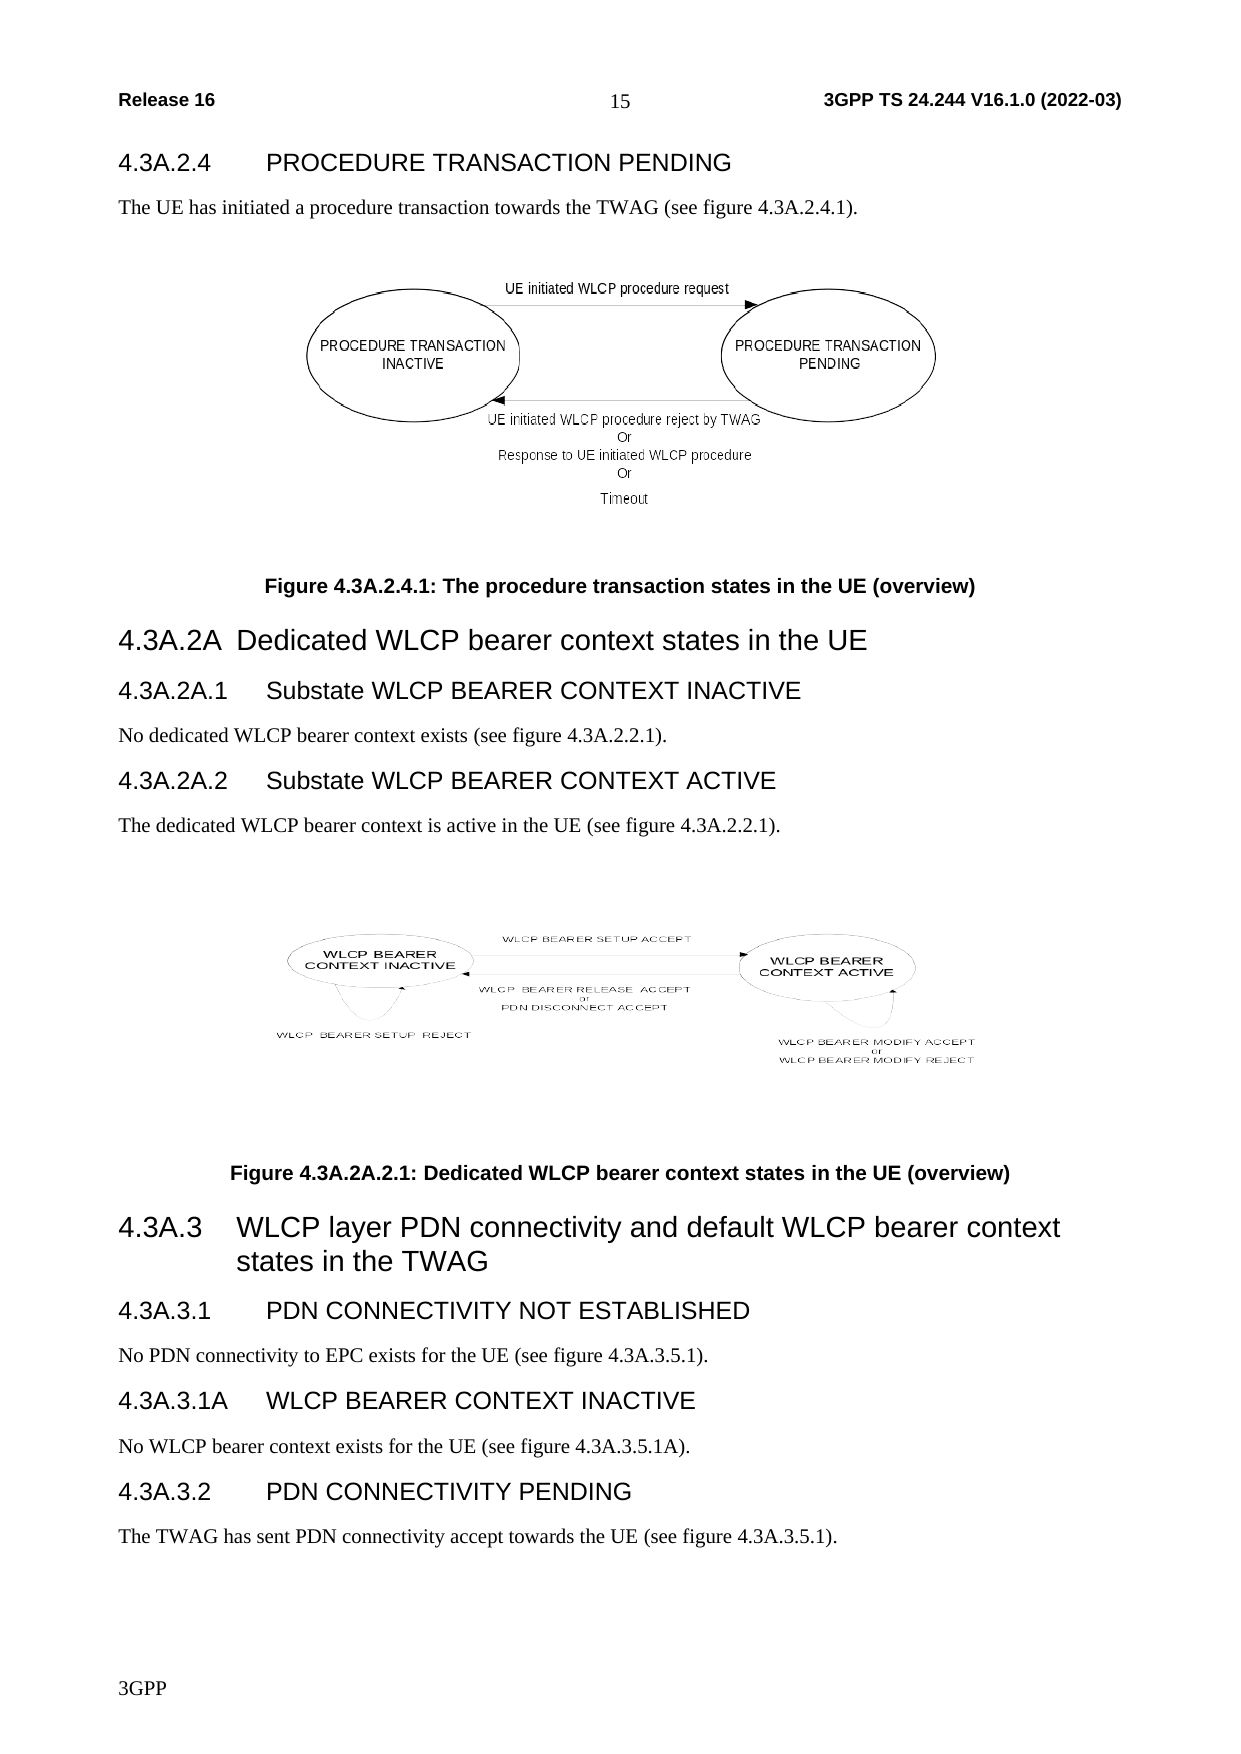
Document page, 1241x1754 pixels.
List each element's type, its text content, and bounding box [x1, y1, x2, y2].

subtitle 4.3A.2A Dedicated WLCP bearer context states in the UE [118, 623, 1122, 657]
subtitle 4.3A.3.1 PDN CONNECTIVITY NOT ESTABLISHED [118, 1296, 1122, 1324]
subtitle 4.3A.3.1A WLCP BEARER CONTEXT INACTIVE [118, 1386, 1122, 1415]
text No dedicated WLCP bearer context exists (see figure 4.3A.2.2.1). [118, 723, 1122, 747]
subtitle 4.3A.3.2 PDN CONNECTIVITY PENDING [118, 1476, 1122, 1505]
list Figure 4.3A.2.4.1: The procedure transaction states in the UE (overview) [118, 574, 1122, 598]
text The UE has initiated a procedure transaction towards the TWAG (see figure 4.3A.2.4.1). [118, 195, 1122, 219]
text No WLCP bearer context exists for the UE (see figure 4.3A.3.5.1A). [118, 1434, 1122, 1458]
subtitle 4.3A.2A.1 Substate WLCP BEARER CONTEXT INACTIVE [118, 676, 1122, 704]
text Figure 4.3A.2A.2.1: Dedicated WLCP bearer context states in the UE (overview) [118, 1161, 1122, 1185]
subtitle 4.3A.2A.2 Substate WLCP BEARER CONTEXT ACTIVE [118, 766, 1122, 795]
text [118, 1524, 1122, 1548]
text No PDN connectivity to EPC exists for the UE (see figure 4.3A.3.5.1). [118, 1343, 1122, 1367]
subtitle 4.3A.3 WLCP layer PDN connectivity and default WLCP bearer context states in the TWAG [118, 1210, 1122, 1277]
text The dedicated WLCP bearer context is active in the UE (see figure 4.3A.2.2.1). [118, 813, 1122, 837]
subtitle 4.3A.2.4 PROCEDURE TRANSACTION PENDING [118, 147, 1122, 176]
